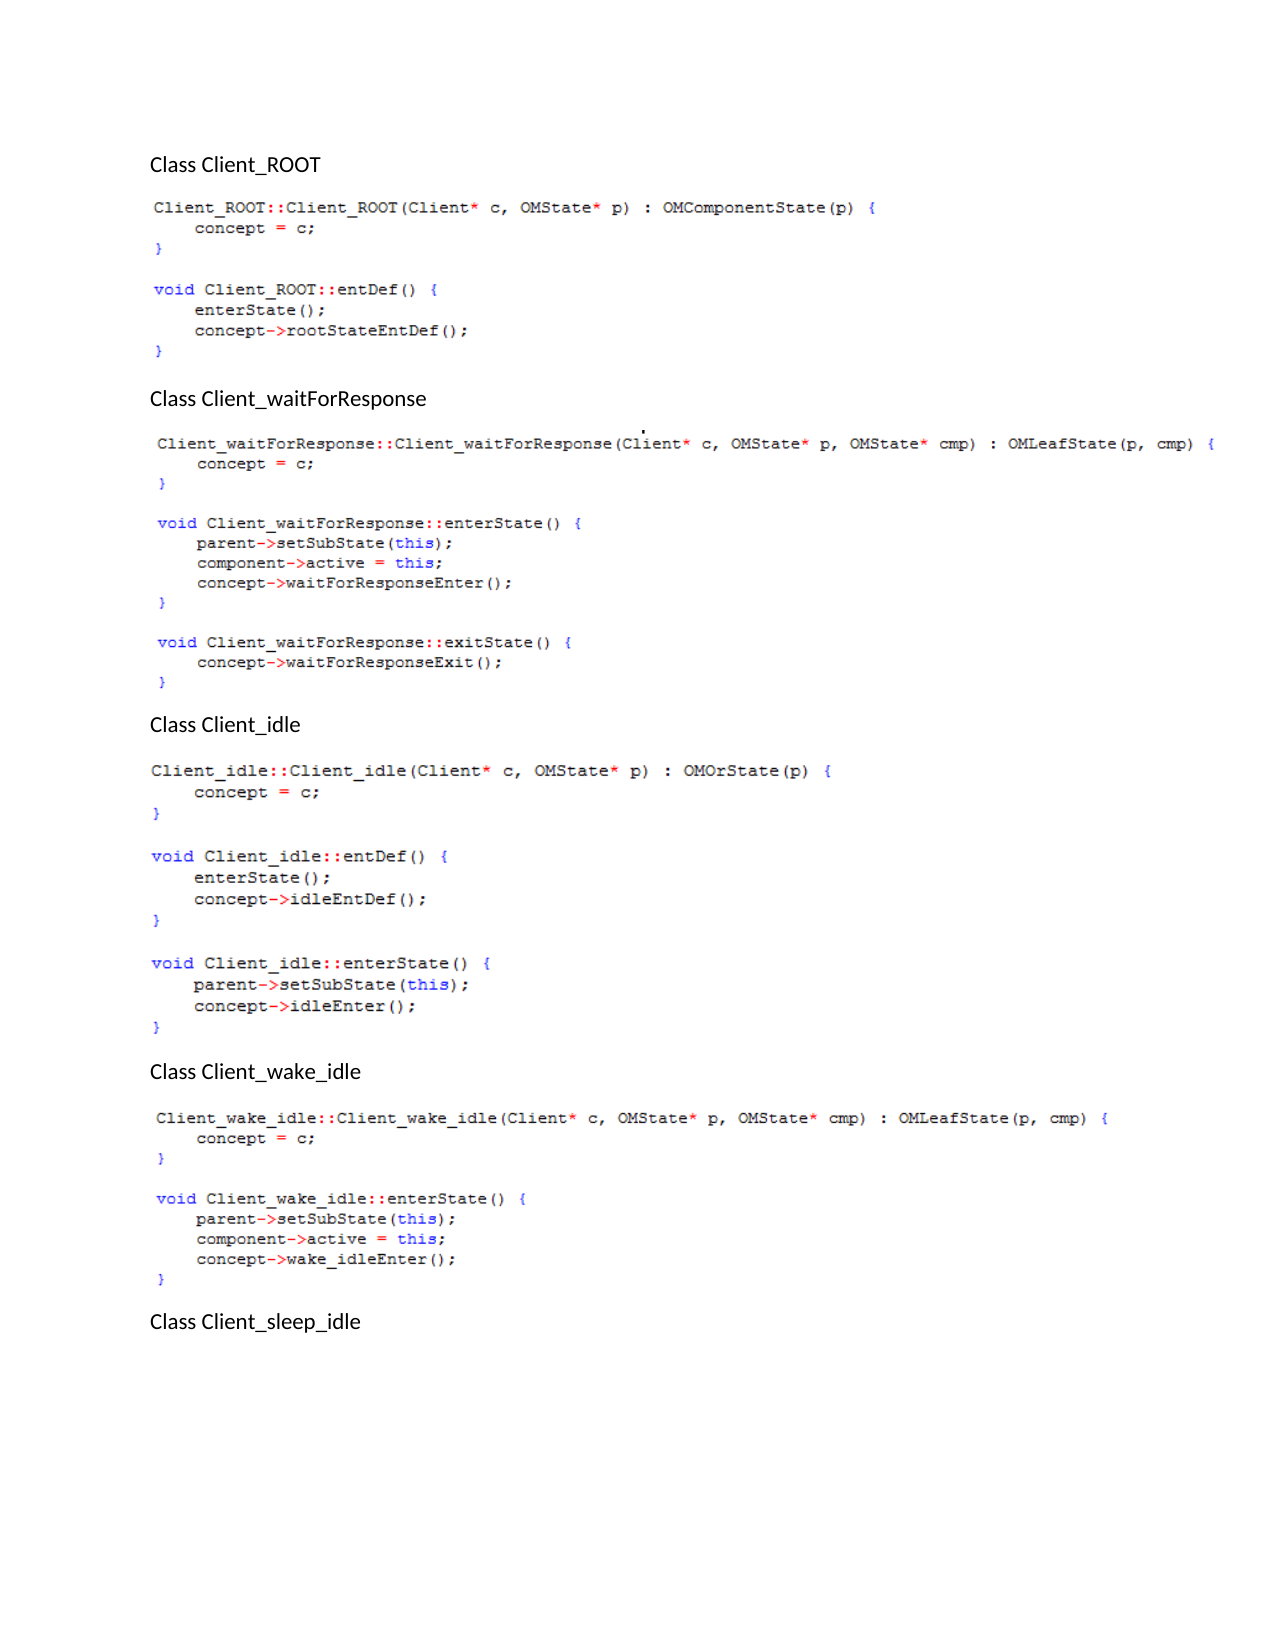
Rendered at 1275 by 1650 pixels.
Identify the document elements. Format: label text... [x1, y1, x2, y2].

picture [150, 757, 841, 1038]
text Class Client_sleep_idle [150, 1307, 1125, 1335]
picture [150, 430, 1221, 692]
text Class Client_wake_idle [150, 1057, 1125, 1085]
picture [150, 196, 886, 365]
text Class Client_idle [150, 710, 1125, 738]
text Class Client_waitForResponse [150, 384, 1125, 412]
text Class Client_ROOT [150, 150, 1125, 178]
picture [150, 1103, 1125, 1288]
